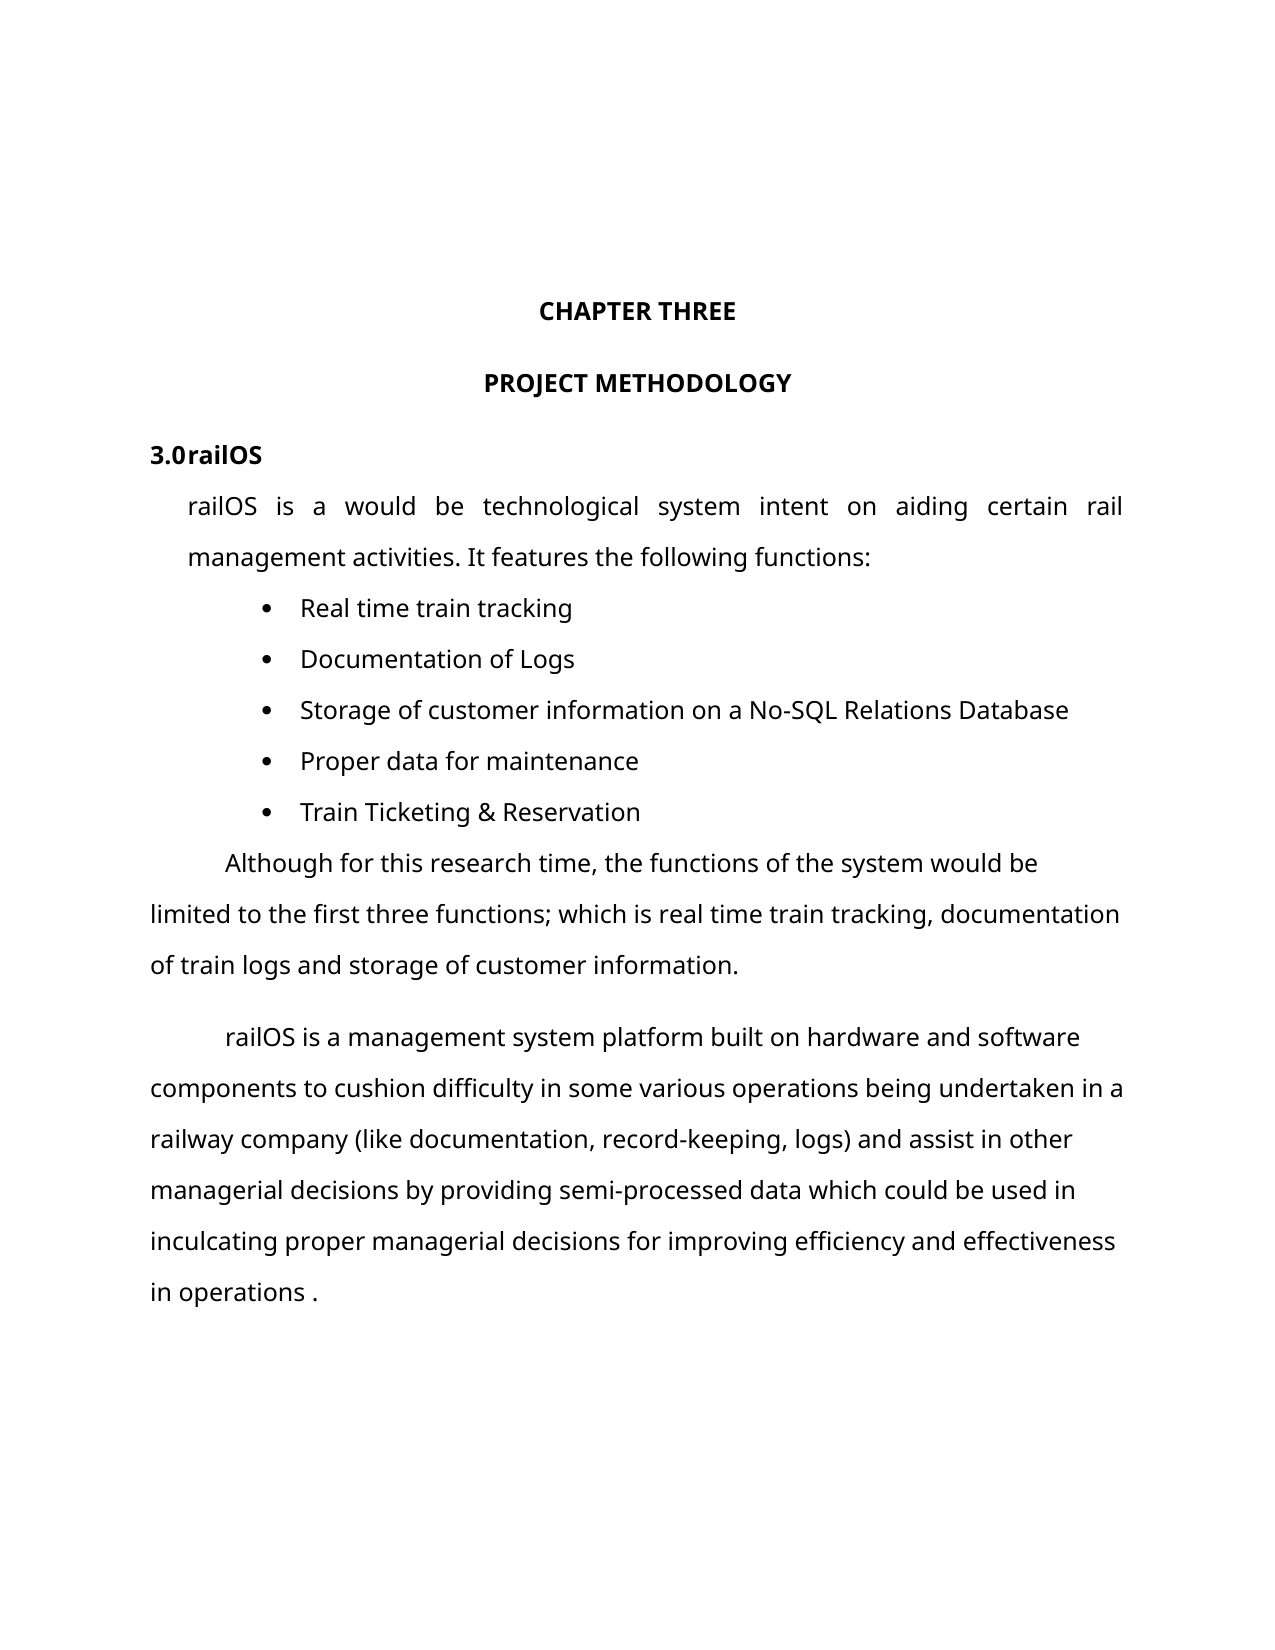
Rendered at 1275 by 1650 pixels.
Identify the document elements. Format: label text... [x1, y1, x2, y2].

list Real time train tracking [262, 591, 1125, 625]
text CHAPTER THREE [150, 294, 1125, 328]
list Train Ticketing & Reservation [262, 795, 1125, 829]
list Documentation of Logs [262, 642, 1125, 676]
text PROJECT METHODOLOGY [150, 366, 1125, 400]
list Proper data for maintenance [262, 744, 1125, 778]
text railOS is a management system platform built on hardware and software components to cushion difficulty in some various operations being undertaken in a railway company (like documentation, record-keeping, logs) and assist in other managerial decisions by providing semi-processed data which could be used in inculcating proper managerial decisions for improving efficiency and effectiveness in operations . [150, 1020, 1125, 1309]
list Storage of customer information on a No-SQL Relations Database [262, 693, 1125, 727]
list railOS is a would be technological system intent on aiding certain rail management activities. It features the following functions: [187, 488, 1125, 574]
list railOS [150, 437, 1125, 472]
text Although for this research time, the functions of the system would be limited to the first three functions; which is real time train tracking, documentation of train logs and storage of customer information. [150, 846, 1125, 982]
